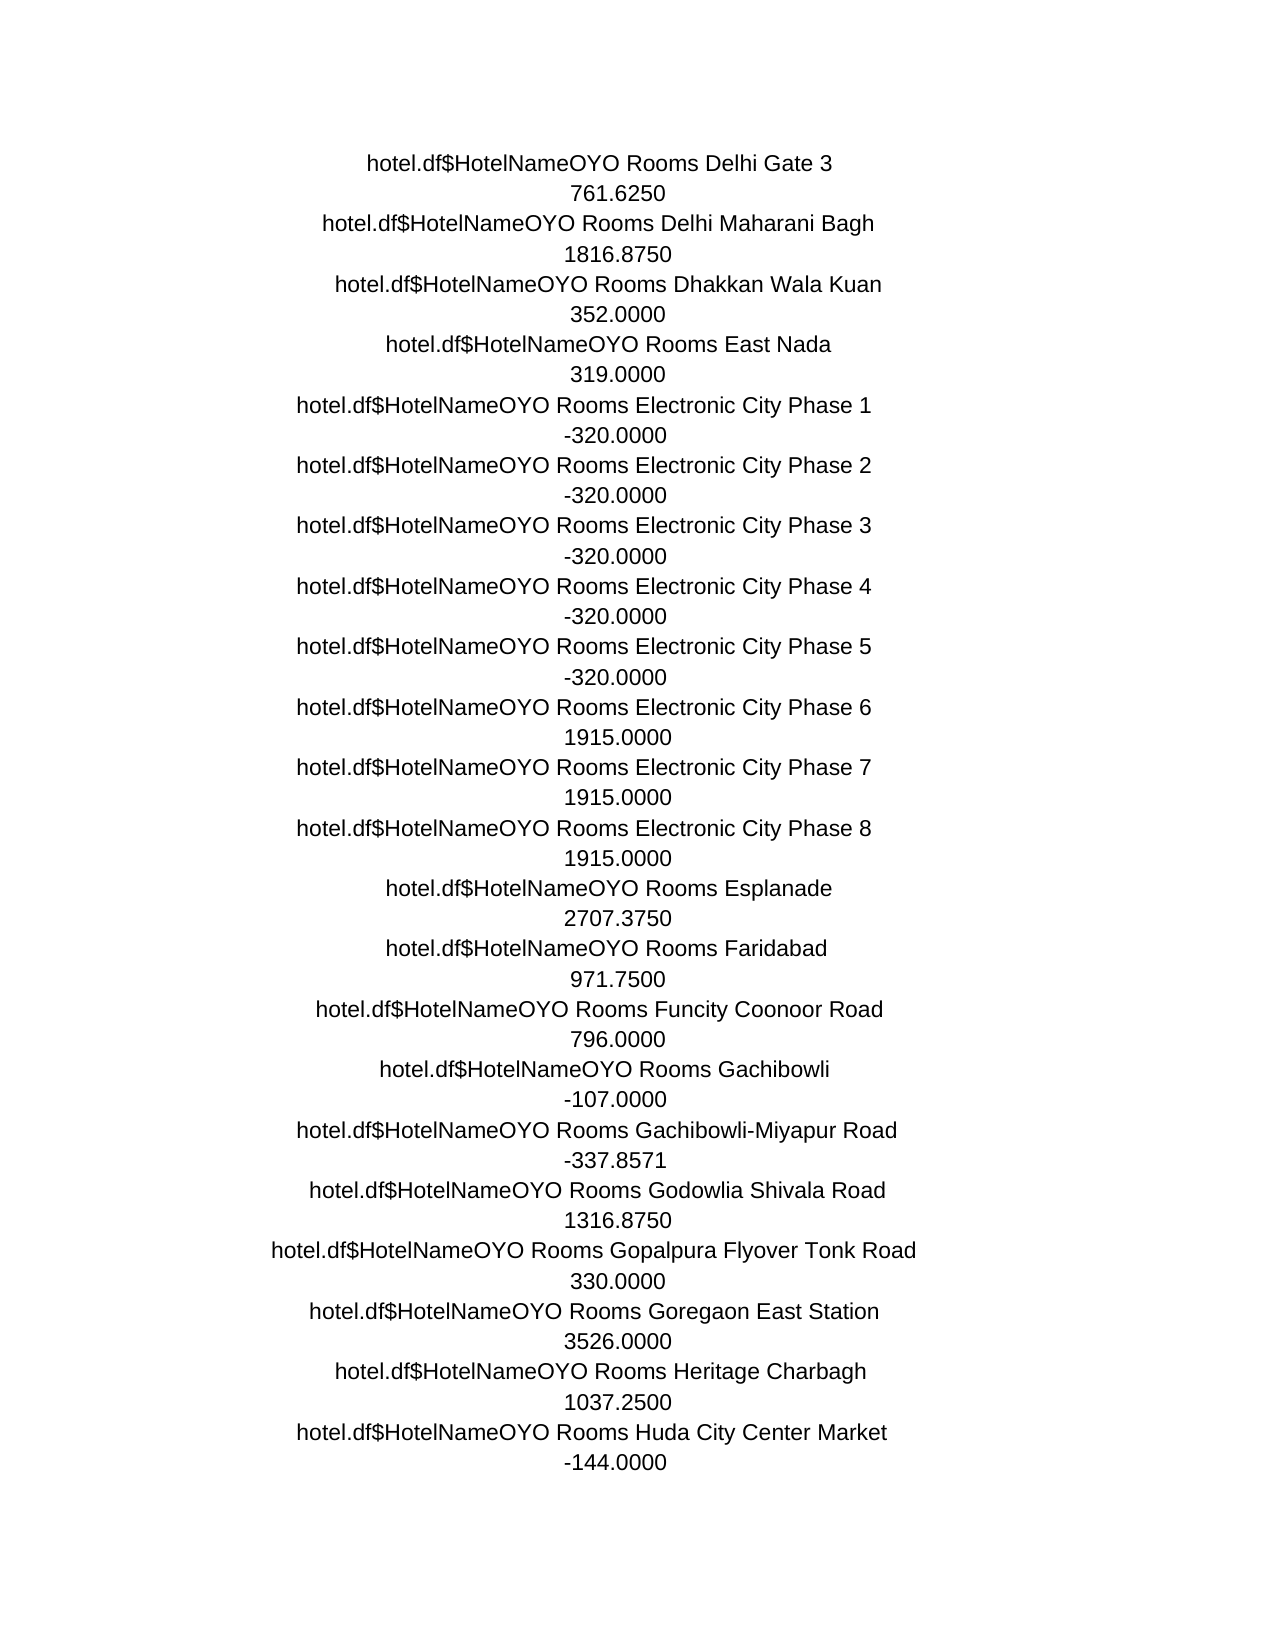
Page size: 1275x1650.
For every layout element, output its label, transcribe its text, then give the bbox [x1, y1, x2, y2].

text 796.0000 [150, 1026, 1125, 1052]
text -320.0000 [150, 663, 1125, 690]
text -337.8571 [150, 1147, 1125, 1173]
text 1915.0000 [150, 724, 1125, 750]
text 1915.0000 [150, 845, 1125, 871]
text hotel.df$HotelNameOYO Rooms Gopalpura Flyover Tonk Road [150, 1237, 1125, 1264]
text hotel.df$HotelNameOYO Rooms Electronic City Phase 8 [150, 814, 1125, 841]
text hotel.df$HotelNameOYO Rooms Esplanade [150, 875, 1125, 901]
text hotel.df$HotelNameOYO Rooms Electronic City Phase 3 [150, 512, 1125, 539]
text -320.0000 [150, 543, 1125, 569]
text 1915.0000 [150, 784, 1125, 811]
text hotel.df$HotelNameOYO Rooms Electronic City Phase 5 [150, 633, 1125, 660]
text 1316.8750 [150, 1207, 1125, 1234]
text 761.6250 [150, 180, 1125, 207]
text hotel.df$HotelNameOYO Rooms Delhi Maharani Bagh [150, 210, 1125, 237]
text -320.0000 [150, 482, 1125, 509]
text 3526.0000 [150, 1328, 1125, 1354]
text hotel.df$HotelNameOYO Rooms Electronic City Phase 6 [150, 694, 1125, 720]
text -320.0000 [150, 603, 1125, 629]
text hotel.df$HotelNameOYO Rooms Dhakkan Wala Kuan [150, 271, 1125, 297]
text 319.0000 [150, 361, 1125, 388]
text hotel.df$HotelNameOYO Rooms Funcity Coonoor Road [150, 996, 1125, 1022]
text 1816.8750 [150, 241, 1125, 267]
text -320.0000 [150, 422, 1125, 448]
text 330.0000 [150, 1268, 1125, 1294]
text hotel.df$HotelNameOYO Rooms Heritage Charbagh [150, 1358, 1125, 1385]
text hotel.df$HotelNameOYO Rooms Huda City Center Market [150, 1419, 1125, 1445]
text 1037.2500 [150, 1388, 1125, 1415]
text hotel.df$HotelNameOYO Rooms Godowlia Shivala Road [150, 1177, 1125, 1203]
text 971.7500 [150, 966, 1125, 992]
text -144.0000 [150, 1449, 1125, 1475]
text hotel.df$HotelNameOYO Rooms Electronic City Phase 2 [150, 452, 1125, 478]
text hotel.df$HotelNameOYO Rooms Gachibowli [150, 1056, 1125, 1083]
text hotel.df$HotelNameOYO Rooms Electronic City Phase 7 [150, 754, 1125, 781]
text hotel.df$HotelNameOYO Rooms Gachibowli-Miyapur Road [150, 1117, 1125, 1143]
text -107.0000 [150, 1086, 1125, 1113]
text hotel.df$HotelNameOYO Rooms Faridabad [150, 935, 1125, 962]
text hotel.df$HotelNameOYO Rooms East Nada [150, 331, 1125, 358]
text hotel.df$HotelNameOYO Rooms Electronic City Phase 4 [150, 573, 1125, 599]
text hotel.df$HotelNameOYO Rooms Goregaon East Station [150, 1298, 1125, 1324]
text hotel.df$HotelNameOYO Rooms Electronic City Phase 1 [150, 392, 1125, 418]
text hotel.df$HotelNameOYO Rooms Delhi Gate 3 [150, 150, 1125, 176]
text 352.0000 [150, 301, 1125, 327]
text 2707.3750 [150, 905, 1125, 932]
